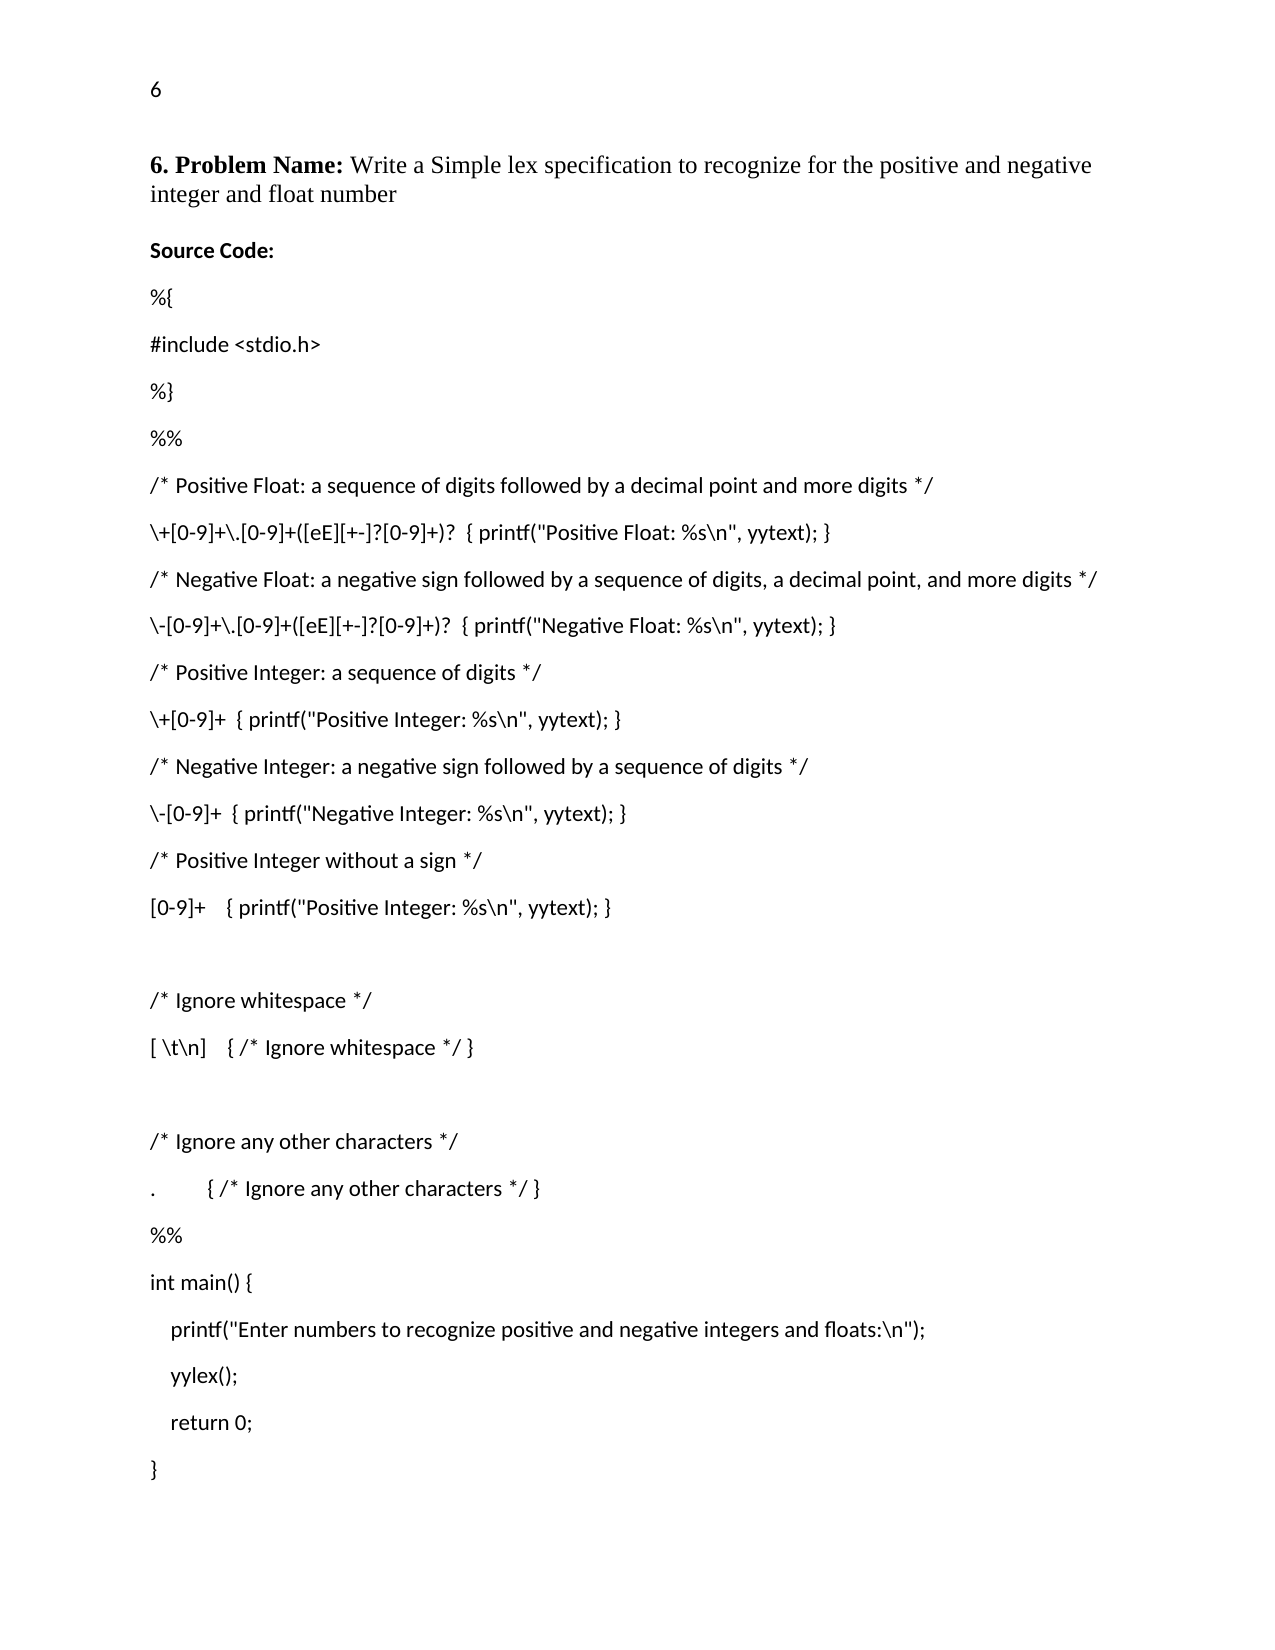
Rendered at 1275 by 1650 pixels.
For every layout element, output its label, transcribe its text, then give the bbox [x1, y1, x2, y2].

text yylex(); [150, 1362, 1125, 1390]
text \-[0-9]+ { printf("Negative Integer: %s\n", yytext); } [150, 799, 1125, 827]
text /* Positive Float: a sequence of digits followed by a decimal point and more digits */ [150, 471, 1125, 499]
text [0-9]+ { printf("Positive Integer: %s\n", yytext); } [150, 893, 1125, 921]
text /* Positive Integer: a sequence of digits */ [150, 658, 1125, 687]
text /* Negative Float: a negative sign followed by a sequence of digits, a decimal point, and more digits */ [150, 565, 1125, 593]
text /* Positive Integer without a sign */ [150, 846, 1125, 874]
text \+[0-9]+ { printf("Positive Integer: %s\n", yytext); } [150, 705, 1125, 733]
text [ \t\n] { /* Ignore whitespace */ } [150, 1033, 1125, 1062]
text %{ [150, 283, 1125, 312]
text 6. Problem Name: Write a Simple lex specification to recognize for the positive and negative integer and float number [150, 150, 1125, 207]
text #include <stdio.h> [150, 330, 1125, 358]
text /* Ignore whitespace */ [150, 987, 1125, 1015]
text printf("Enter numbers to recognize positive and negative integers and floats:\n"); [150, 1315, 1125, 1343]
text %% [150, 1221, 1125, 1249]
text %% [150, 424, 1125, 452]
text Source Code: [150, 237, 1125, 265]
text /* Negative Integer: a negative sign followed by a sequence of digits */ [150, 752, 1125, 780]
text \-[0-9]+\.[0-9]+([eE][+-]?[0-9]+)? { printf("Negative Float: %s\n", yytext); } [150, 612, 1125, 640]
text /* Ignore any other characters */ [150, 1127, 1125, 1155]
text \+[0-9]+\.[0-9]+([eE][+-]?[0-9]+)? { printf("Positive Float: %s\n", yytext); } [150, 518, 1125, 546]
text return 0; [150, 1408, 1125, 1437]
text } [150, 1455, 1125, 1483]
text int main() { [150, 1268, 1125, 1296]
text %} [150, 377, 1125, 405]
text . { /* Ignore any other characters */ } [150, 1174, 1125, 1202]
